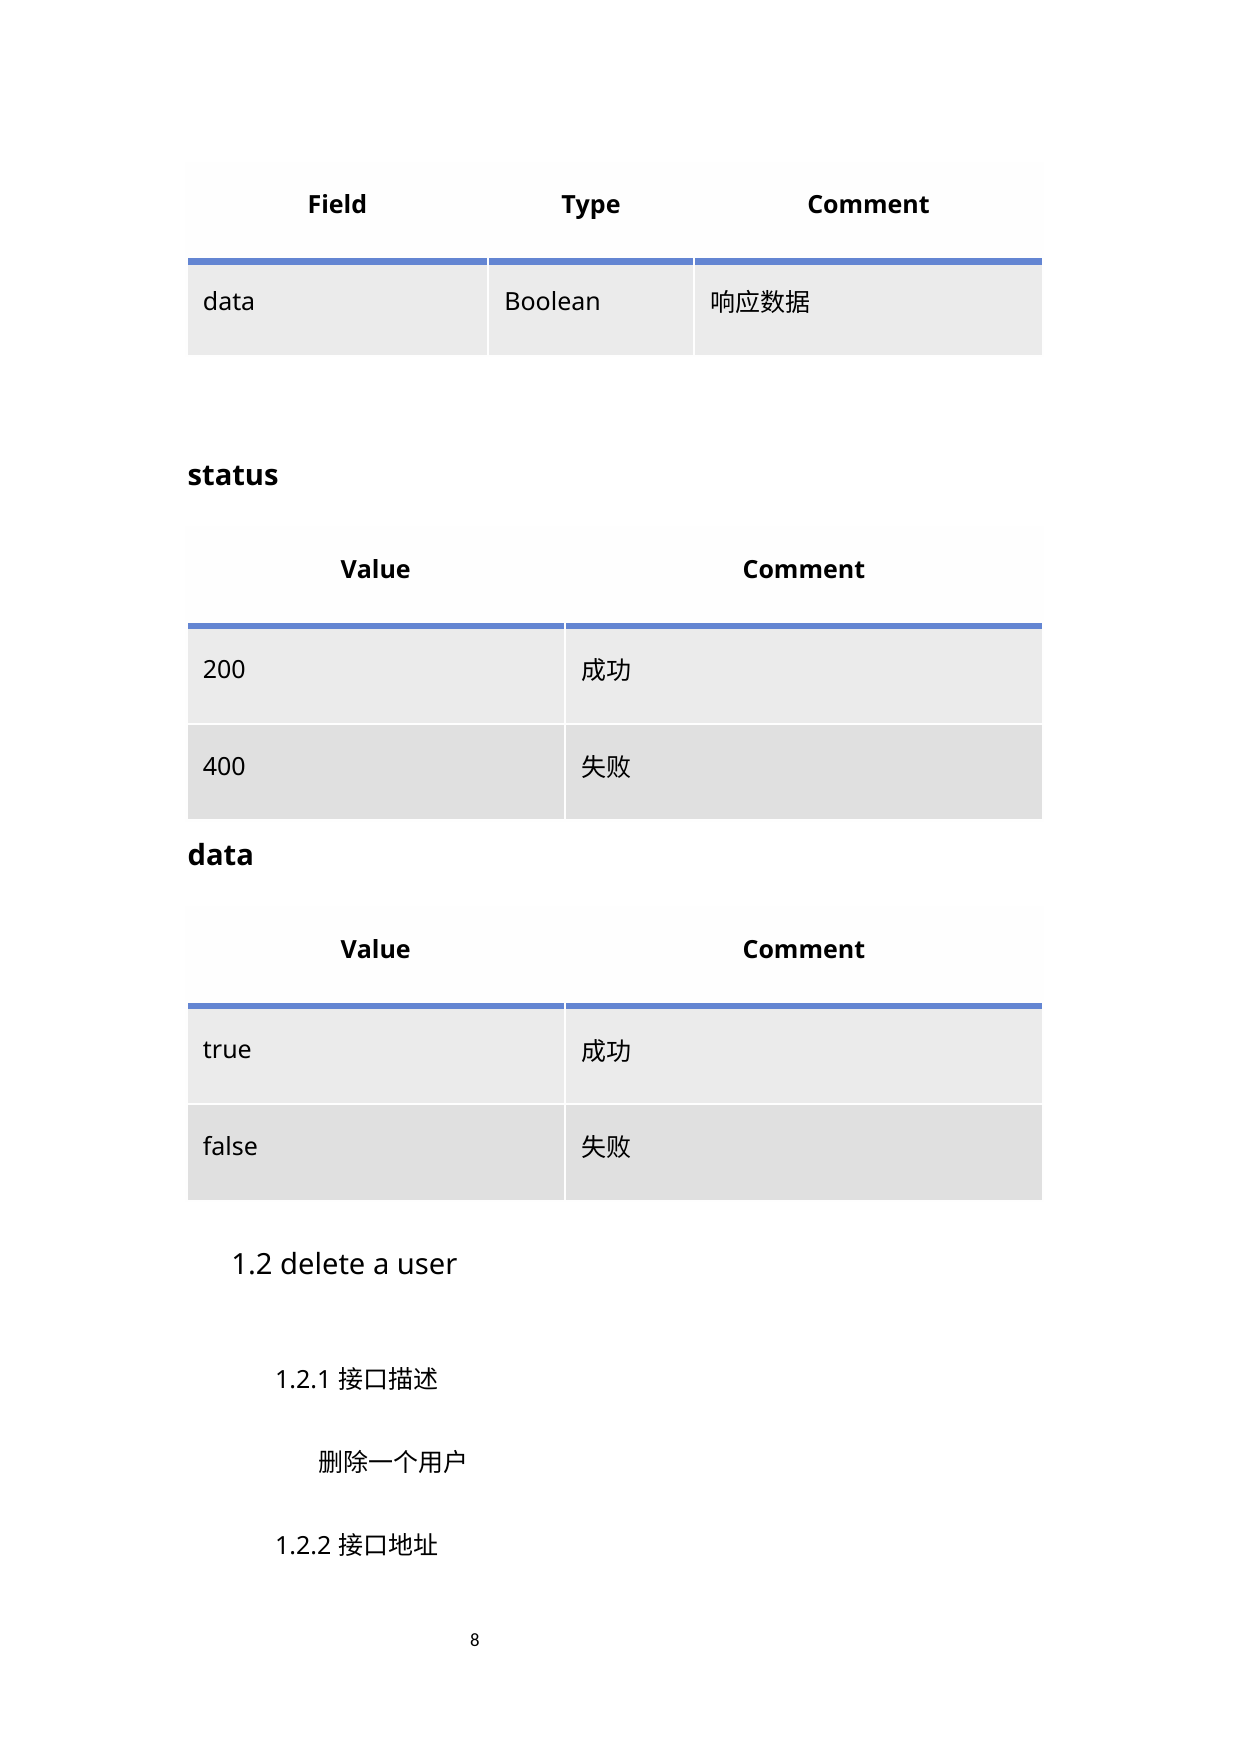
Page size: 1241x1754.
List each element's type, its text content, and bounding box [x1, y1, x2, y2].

subtitle 1.2 delete a user [187, 1231, 1053, 1296]
table_header Field [188, 164, 487, 258]
table_cell 成功 [566, 1009, 1042, 1103]
text data [187, 822, 1053, 887]
table_cell 响应数据 [695, 265, 1042, 355]
table_header Value [188, 529, 564, 623]
table_cell false [188, 1105, 564, 1200]
table_cell true [188, 1009, 564, 1103]
text status [187, 442, 1053, 507]
text 1.2.2 接口地址 [231, 1511, 1053, 1576]
table_cell Boolean [489, 265, 693, 355]
text 1.2.1 接口描述 [231, 1345, 1053, 1410]
text 删除一个用户 [275, 1428, 1053, 1493]
table_cell 失败 [566, 1105, 1042, 1200]
table_header Comment [566, 909, 1042, 1003]
table_header Comment [566, 529, 1042, 623]
table_header Comment [695, 164, 1042, 258]
table_header Type [489, 164, 693, 258]
table_cell data [188, 265, 487, 355]
table_cell 400 [188, 725, 564, 819]
table_header Value [188, 909, 564, 1003]
table_cell 200 [188, 629, 564, 723]
table_cell 成功 [566, 629, 1042, 723]
table_cell 失败 [566, 725, 1042, 819]
